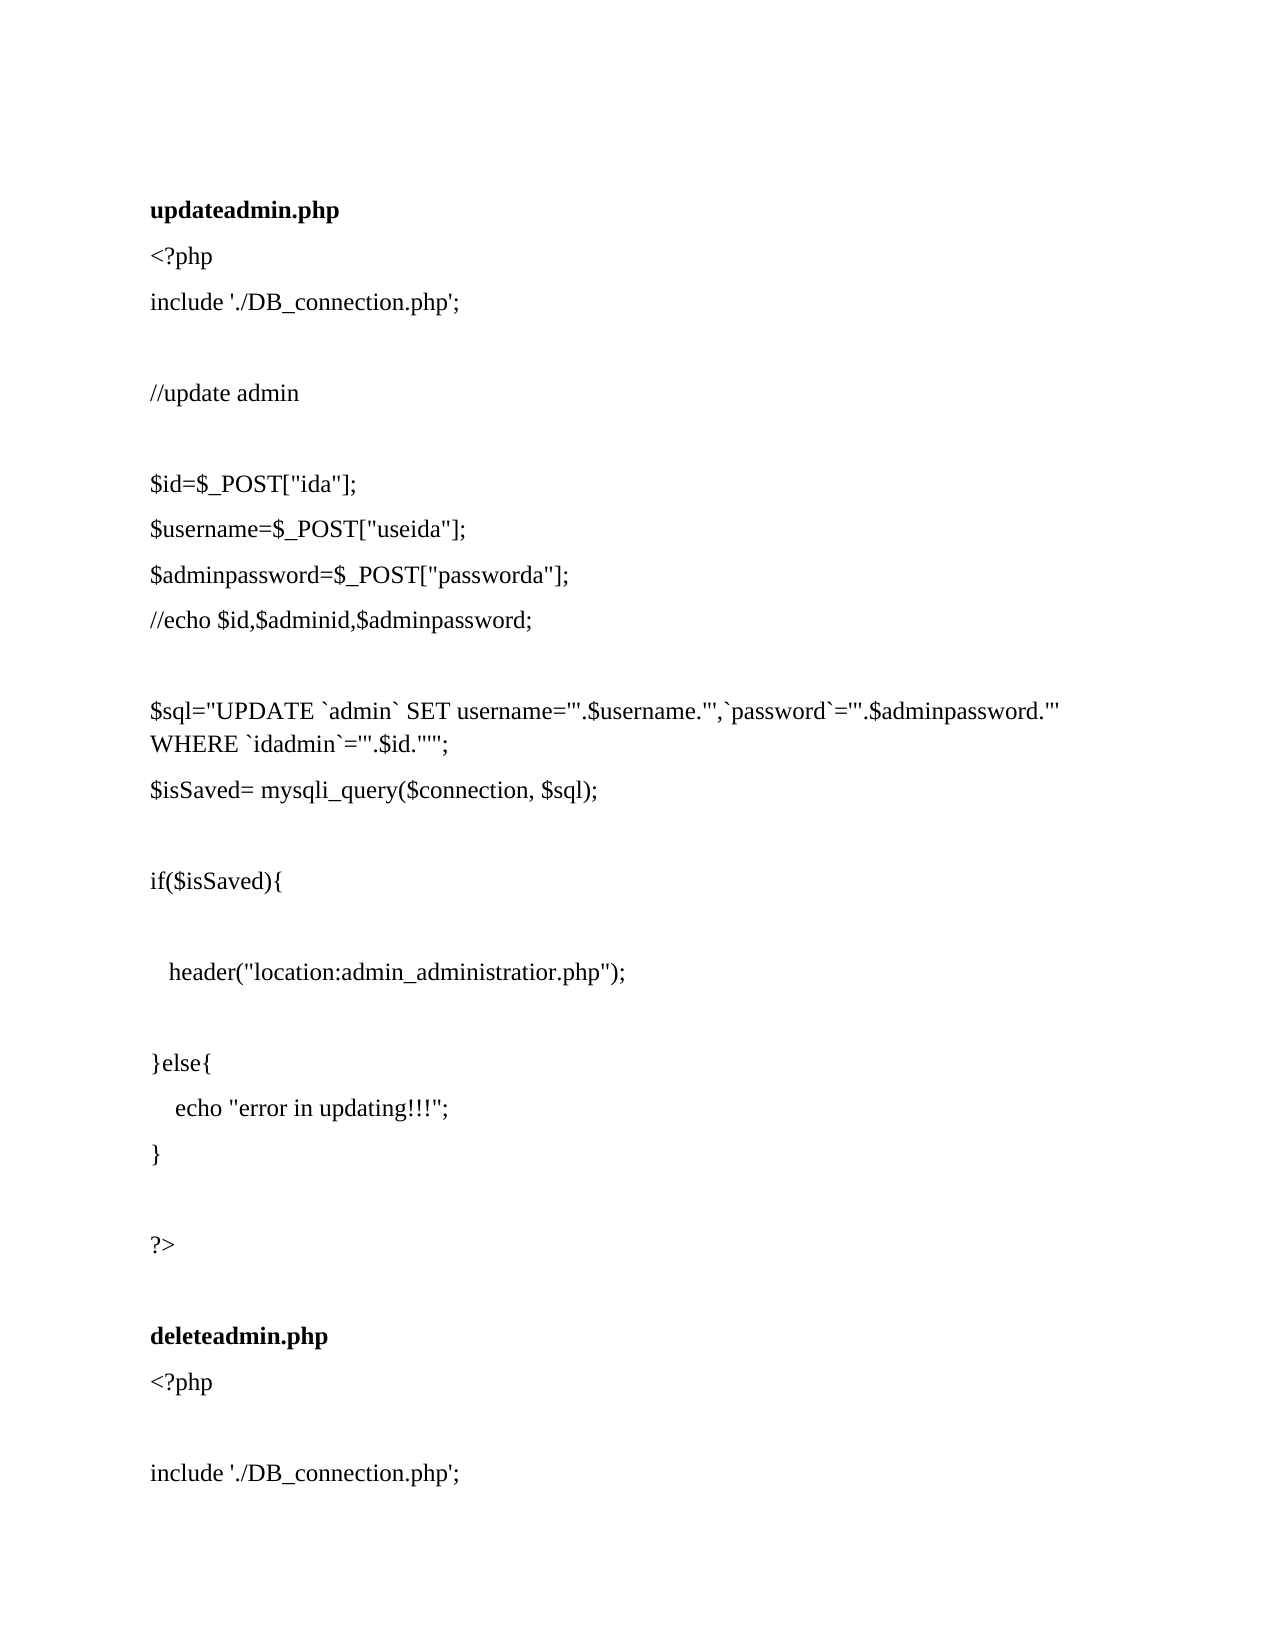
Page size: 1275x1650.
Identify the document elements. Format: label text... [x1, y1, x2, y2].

text $adminpassword=$_POST["passworda"]; [150, 560, 1125, 588]
text <?php [150, 1367, 1125, 1395]
text include './DB_connection.php'; [150, 287, 1125, 315]
text <?php [150, 241, 1125, 270]
text //echo $id,$adminid,$adminpassword; [150, 605, 1125, 634]
text $username=$_POST["useida"]; [150, 514, 1125, 543]
text deleteadmin.php [150, 1321, 1125, 1350]
text ?> [150, 1230, 1125, 1259]
text $isSaved= mysqli_query($connection, $sql); [150, 775, 1125, 803]
text $id=$_POST["ida"]; [150, 469, 1125, 497]
text include './DB_connection.php'; [150, 1458, 1125, 1486]
text updateadmin.php [150, 196, 1125, 224]
text //update admin [150, 378, 1125, 406]
text echo "error in updating!!!"; [150, 1093, 1125, 1122]
text $sql="UPDATE `admin` SET username='".$username."',`password`='".$adminpassword."' WHERE `idadmin`='".$id."'"; [150, 696, 1125, 758]
text header("location:admin_administratior.php"); [150, 957, 1125, 986]
text } [150, 1139, 1125, 1168]
text }else{ [150, 1048, 1125, 1077]
text if($isSaved){ [150, 866, 1125, 894]
